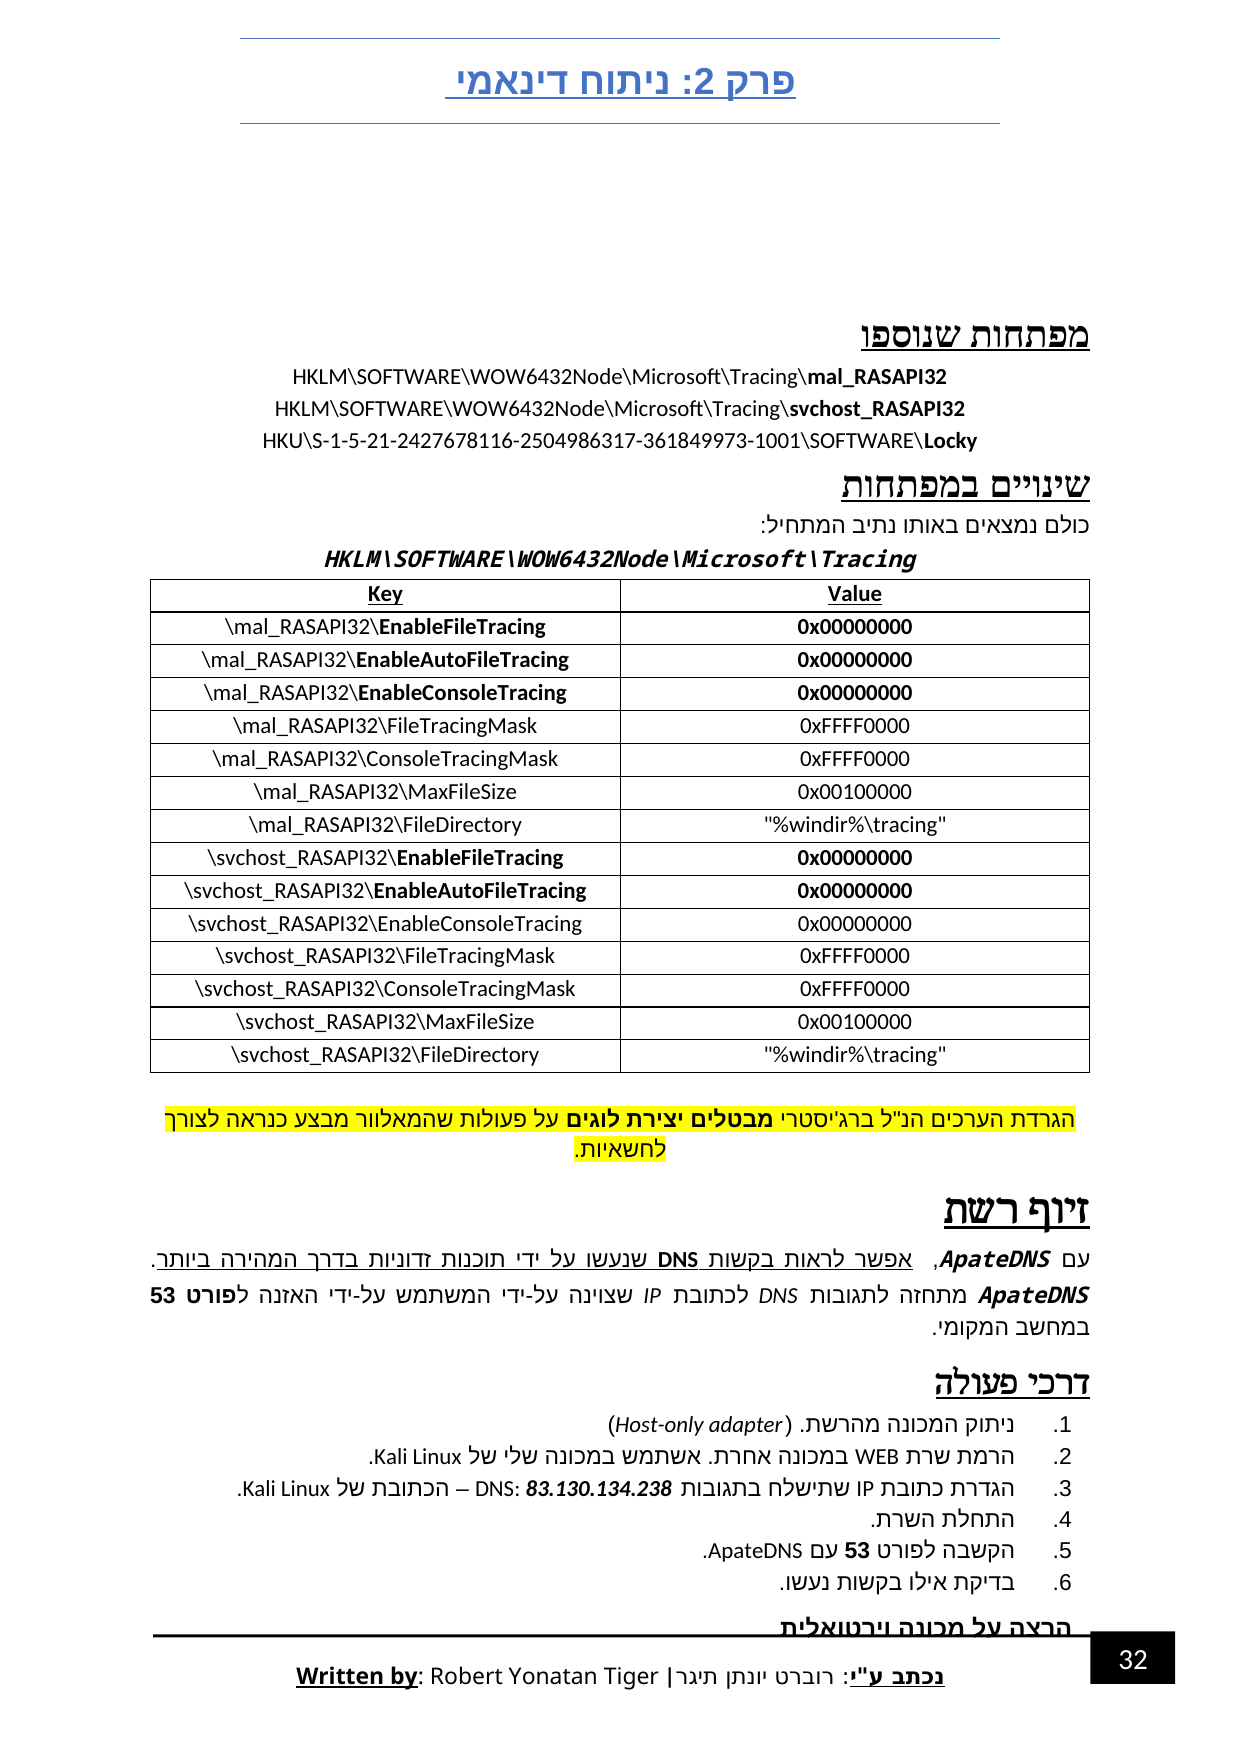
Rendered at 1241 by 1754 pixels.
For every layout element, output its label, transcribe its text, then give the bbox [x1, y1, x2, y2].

list הרמת שרת WEB במכונה אחרת. אשתמש במכונה שלי של Kali Linux. [150, 1442, 1053, 1470]
table_cell \mal_RASAPI32\EnableFileTracing [151, 613, 620, 644]
table_cell \mal_RASAPI32\ConsoleTracingMask [151, 744, 620, 776]
subtitle דרכי פעולה [150, 1361, 1090, 1403]
table_cell 0x00000000 [621, 613, 1089, 644]
table_cell 0x00000000 [621, 678, 1089, 710]
text עם ApateDNS, אפשר לראות בקשות DNS שנעשו על ידי תוכנות זדוניות בדרך המהירה ביותר. ApateDNS מתחזה לתגובות DNS לכתובת IP שצוינה על-ידי המשתמש על-ידי האזנה לפורט 53 במחשב המקומי. [150, 1243, 1090, 1340]
text HKU\S-1-5-21-2427678116-2504986317-361849973-1001\SOFTWARE\Locky [150, 426, 1090, 454]
table_cell 0x00000000 [621, 843, 1089, 875]
table_cell \svchost_RASAPI32\EnableConsoleTracing [151, 909, 620, 941]
list בדיקת אילו בקשות נעשו. [150, 1569, 1053, 1595]
table_cell \svchost_RASAPI32\ConsoleTracingMask [151, 975, 620, 1006]
table_cell \svchost_RASAPI32\EnableFileTracing [151, 843, 620, 875]
subtitle זיוף רשת [150, 1183, 1090, 1235]
table_cell \svchost_RASAPI32\EnableAutoFileTracing [151, 876, 620, 908]
table_cell 0xFFFF0000 [621, 744, 1089, 776]
table_cell \svchost_RASAPI32\FileTracingMask [151, 942, 620, 973]
table_cell \svchost_RASAPI32\FileDirectory [151, 1040, 620, 1072]
table_cell \svchost_RASAPI32\MaxFileSize [151, 1008, 620, 1039]
table_cell 0x00000000 [621, 876, 1089, 908]
table_cell 0x00000000 [621, 645, 1089, 677]
table_cell 0xFFFF0000 [621, 975, 1089, 1006]
table_cell 0xFFFF0000 [621, 711, 1089, 743]
table_cell \mal_RASAPI32\FileTracingMask [151, 711, 620, 743]
table_cell 0x00000000 [621, 909, 1089, 941]
list התחלת השרת. [150, 1506, 1053, 1533]
subtitle מפתחות שנוספו [150, 312, 1090, 355]
table_cell \mal_RASAPI32\EnableAutoFileTracing [151, 645, 620, 677]
text HKLM\SOFTWARE\WOW6432Node\Microsoft\Tracing\svchost_RASAPI32 [150, 394, 1090, 422]
table_cell "%windir%\tracing" [621, 810, 1089, 842]
list הגדרת כתובת IP שתישלח בתגובות DNS: 83.130.134.238 – הכתובת של Kali Linux. [150, 1474, 1053, 1502]
list ניתוק המכונה מהרשת. (Host-only adapter) [150, 1410, 1053, 1438]
table_cell \mal_RASAPI32\EnableConsoleTracing [151, 678, 620, 710]
table_header Key [151, 580, 620, 611]
table_cell \mal_RASAPI32\FileDirectory [151, 810, 620, 842]
table_cell "%windir%\tracing" [621, 1040, 1089, 1072]
subtitle שינויים במפתחות [150, 463, 1090, 506]
table_cell 0x00100000 [621, 1008, 1089, 1039]
text HKLM\SOFTWARE\WOW6432Node\Microsoft\Tracing\mal_RASAPI32 [150, 362, 1090, 390]
table_cell 0x00100000 [621, 777, 1089, 809]
list הקשבה לפורט 53 עם ApateDNS. [150, 1536, 1053, 1564]
text כולם נמצאים באותו נתיב המתחיל: [150, 512, 1090, 539]
text HKLM\SOFTWARE\WOW6432Node\Microsoft\Tracing [150, 543, 1090, 574]
table_cell 0xFFFF0000 [621, 942, 1089, 973]
text הגרדת הערכים הנ"ל ברג'יסטרי מבטלים יצירת לוגים על פעולות שהמאלוור מבצע כנראה לצורך לחשאיות. [150, 1106, 1090, 1162]
table_cell \mal_RASAPI32\MaxFileSize [151, 777, 620, 809]
table_header Value [621, 580, 1089, 611]
